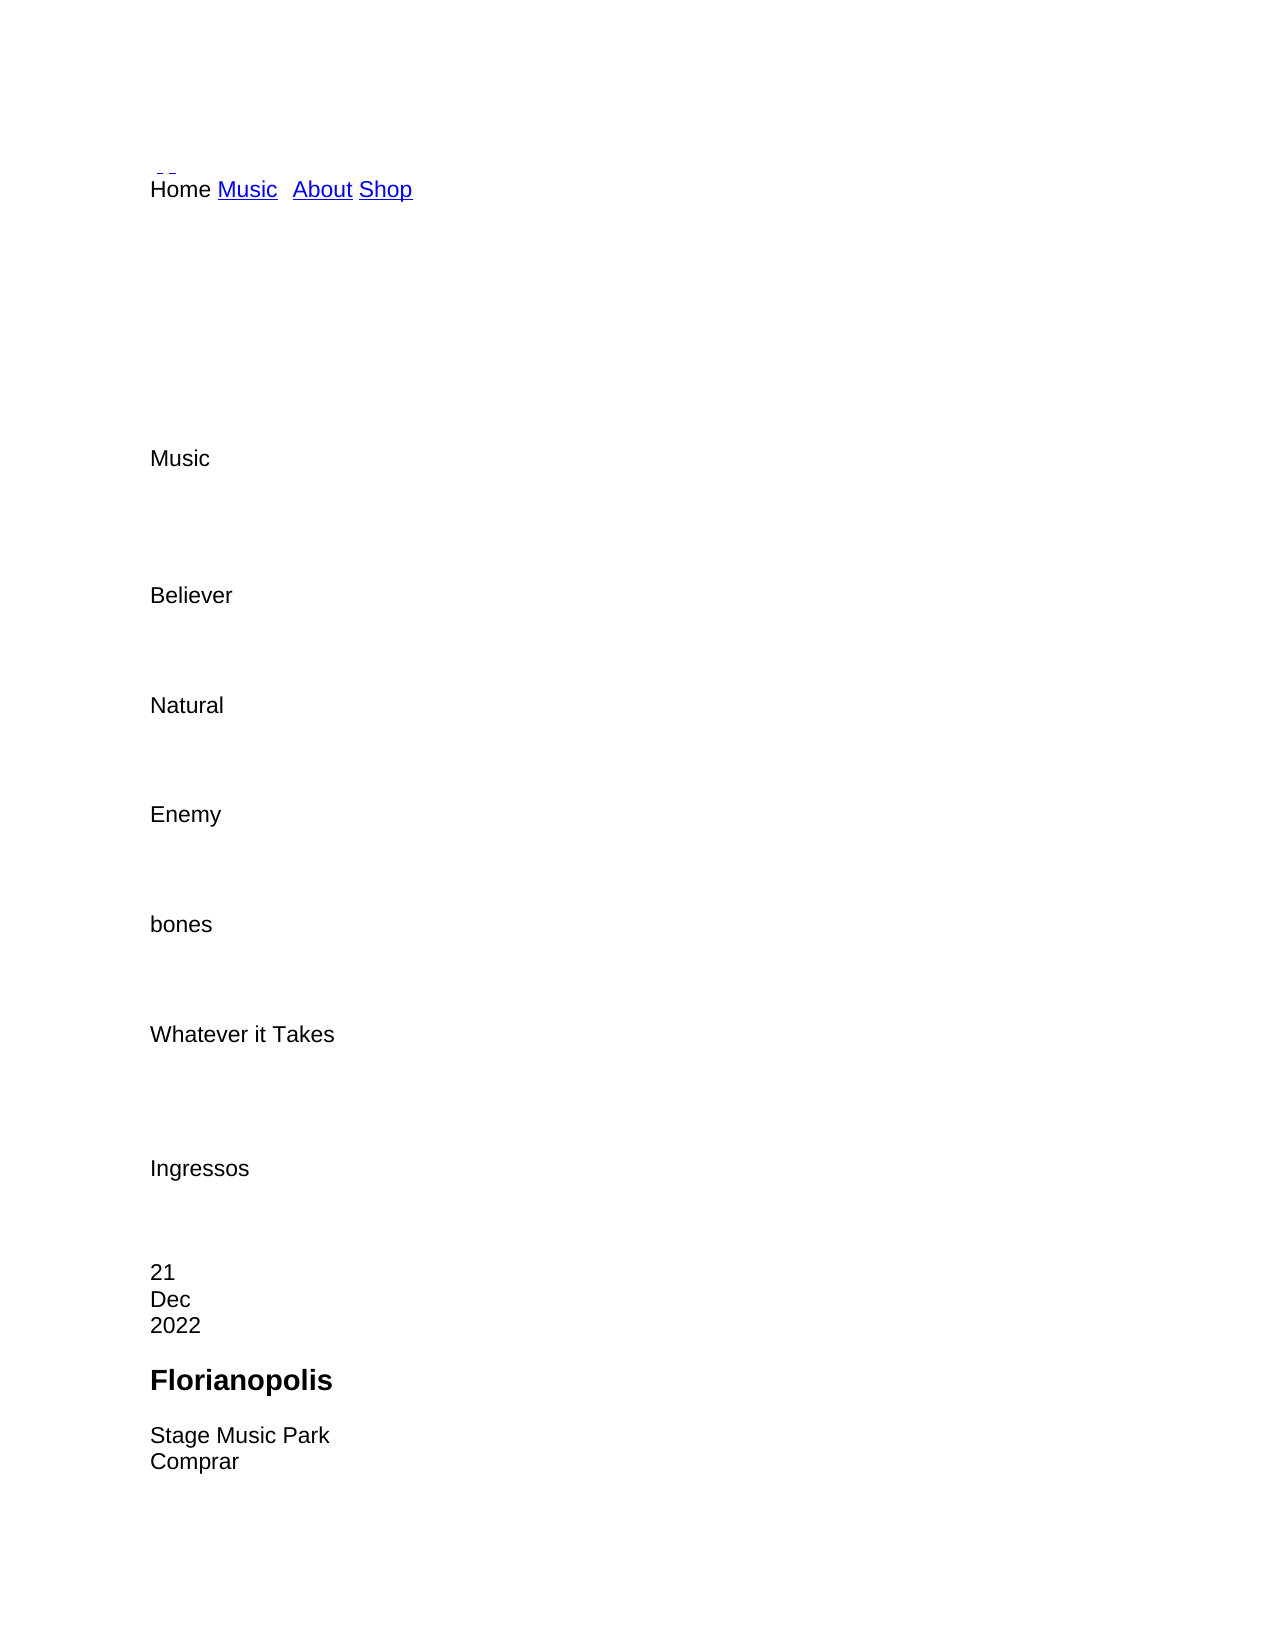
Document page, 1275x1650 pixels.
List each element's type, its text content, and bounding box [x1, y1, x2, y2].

text Home Music About Shop [150, 176, 1125, 203]
text Ingressos [150, 1155, 1125, 1181]
text 21 [150, 1259, 1125, 1286]
subtitle Florianopolis [150, 1363, 1125, 1397]
text bones [150, 911, 1125, 938]
text Whatever it Takes [150, 1021, 1125, 1048]
text Stage Music Park [150, 1422, 1125, 1448]
text Music [150, 445, 1125, 472]
text 2022 [150, 1312, 1125, 1338]
text Natural [150, 692, 1125, 718]
text Believer [150, 582, 1125, 608]
text Enemy [150, 801, 1125, 828]
text Dec [150, 1286, 1125, 1312]
text Comprar [150, 1448, 1125, 1474]
